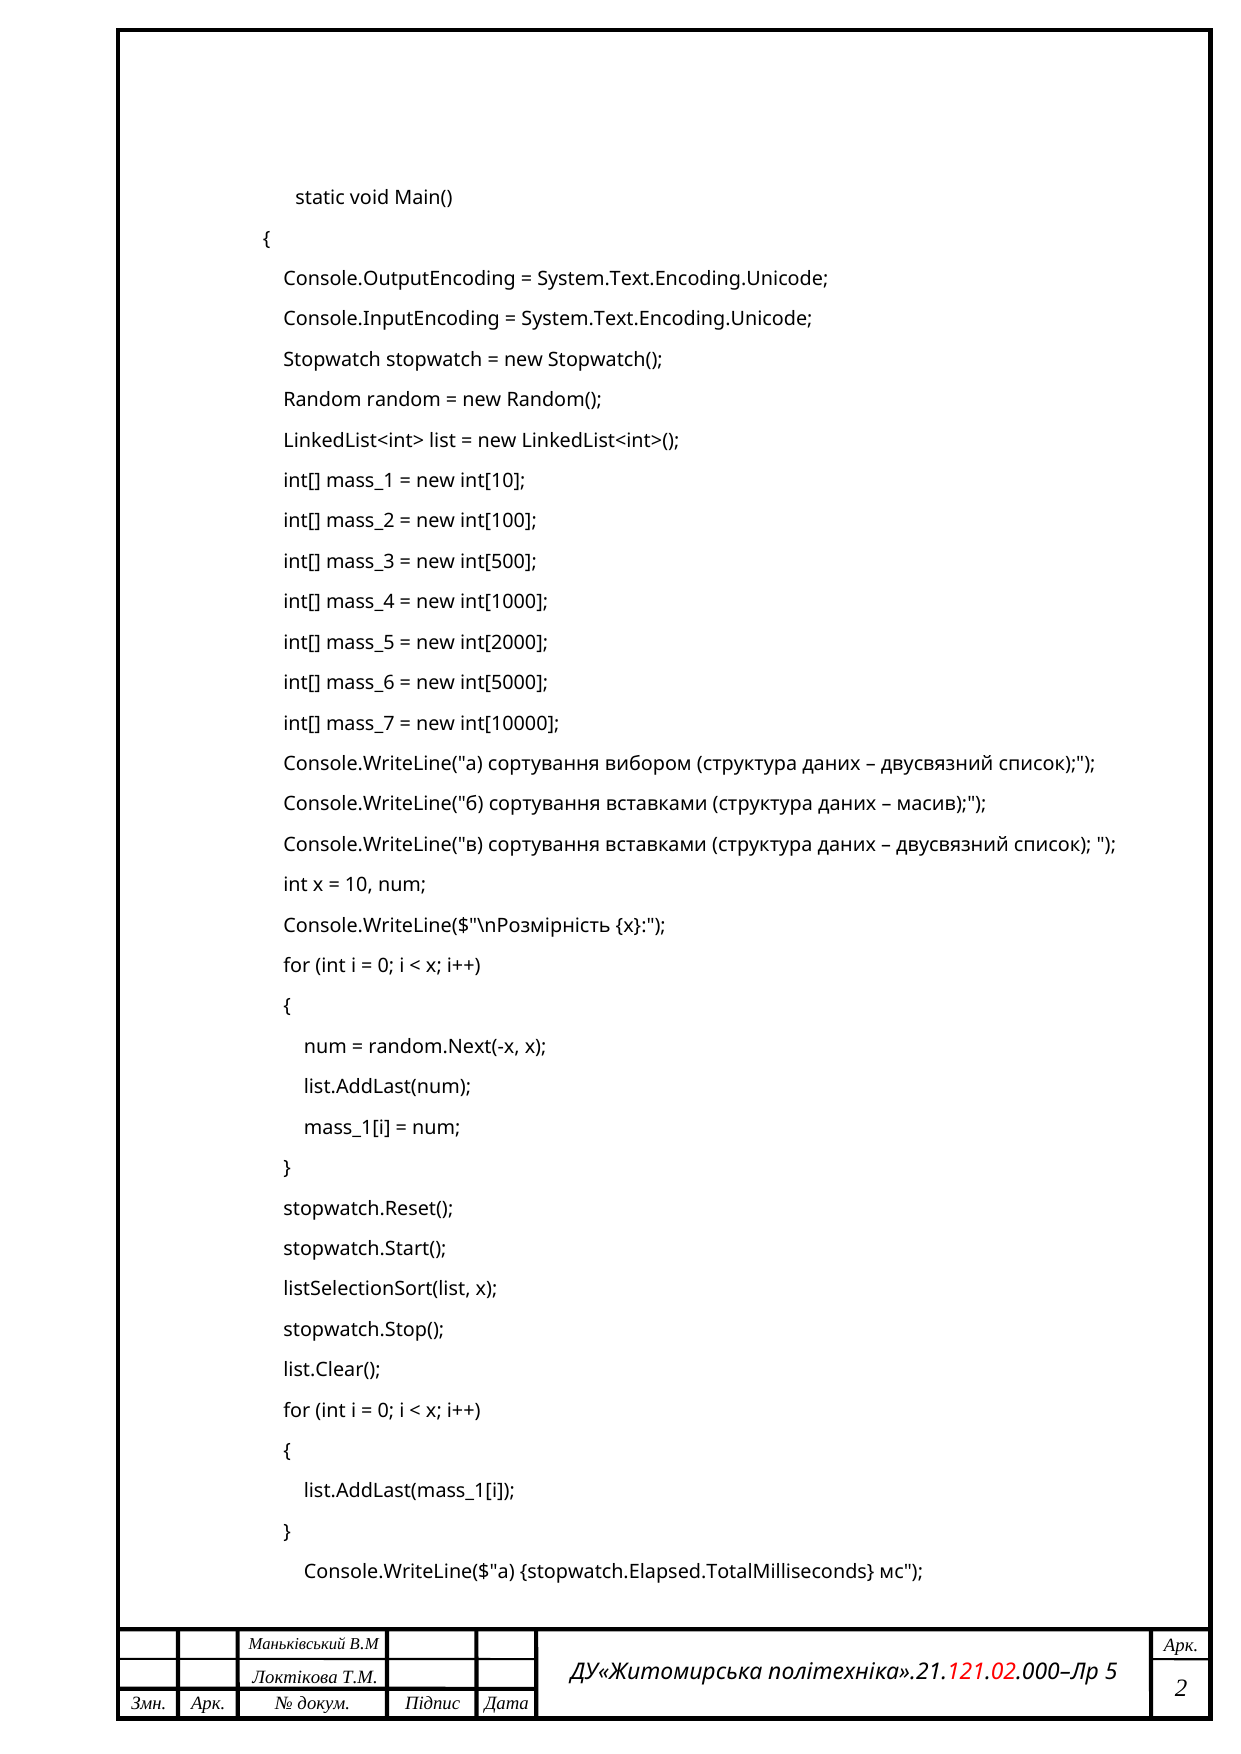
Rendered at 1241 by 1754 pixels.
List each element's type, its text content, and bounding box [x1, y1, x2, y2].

text Console.OutputEncoding = System.Text.Encoding.Unicode; [148, 264, 1181, 291]
text num = random.Next(-x, x); [148, 1032, 1181, 1059]
text Console.WriteLine($"\nРозмірність {x}:"); [148, 911, 1181, 938]
text int[] mass_1 = new int[10]; [148, 466, 1181, 493]
text list.AddLast(num); [148, 1073, 1181, 1099]
text static void Main() [221, 183, 1181, 210]
text int[] mass_7 = new int[10000]; [148, 709, 1181, 736]
text Console.WriteLine("в) сортування вставками (структура даних – двусвязний список); "); [148, 830, 1181, 857]
text Random random = new Random(); [148, 386, 1181, 412]
text for (int i = 0; i < x; i++) [148, 951, 1181, 978]
text int[] mass_2 = new int[100]; [148, 507, 1181, 534]
text int[] mass_3 = new int[500]; [148, 547, 1181, 574]
text stopwatch.Start(); [148, 1234, 1181, 1261]
text Console.WriteLine($"а) {stopwatch.Elapsed.TotalMilliseconds} мс"); [148, 1558, 1181, 1584]
text stopwatch.Stop(); [148, 1315, 1181, 1342]
text } [148, 1153, 1181, 1180]
text mass_1[i] = num; [148, 1113, 1181, 1140]
text Console.WriteLine("б) сортування вставками (структура даних – масив);"); [148, 790, 1181, 817]
text int x = 10, num; [148, 871, 1181, 897]
text listSelectionSort(list, x); [148, 1275, 1181, 1302]
text Console.WriteLine("a) сортування вибором (структура даних – двусвязний список);"); [148, 749, 1181, 776]
text stopwatch.Reset(); [148, 1194, 1181, 1221]
text int[] mass_6 = new int[5000]; [148, 668, 1181, 695]
text { [148, 1436, 1181, 1463]
text int[] mass_5 = new int[2000]; [148, 628, 1181, 655]
text { [148, 992, 1181, 1019]
text list.AddLast(mass_1[i]); [148, 1477, 1181, 1504]
text LinkedList<int> list = new LinkedList<int>(); [148, 426, 1181, 453]
text { [148, 224, 1181, 251]
text list.Clear(); [148, 1356, 1181, 1382]
text } [148, 1517, 1181, 1544]
text Console.InputEncoding = System.Text.Encoding.Unicode; [148, 305, 1181, 332]
text for (int i = 0; i < x; i++) [148, 1396, 1181, 1423]
text int[] mass_4 = new int[1000]; [148, 588, 1181, 614]
text Stopwatch stopwatch = new Stopwatch(); [148, 345, 1181, 372]
